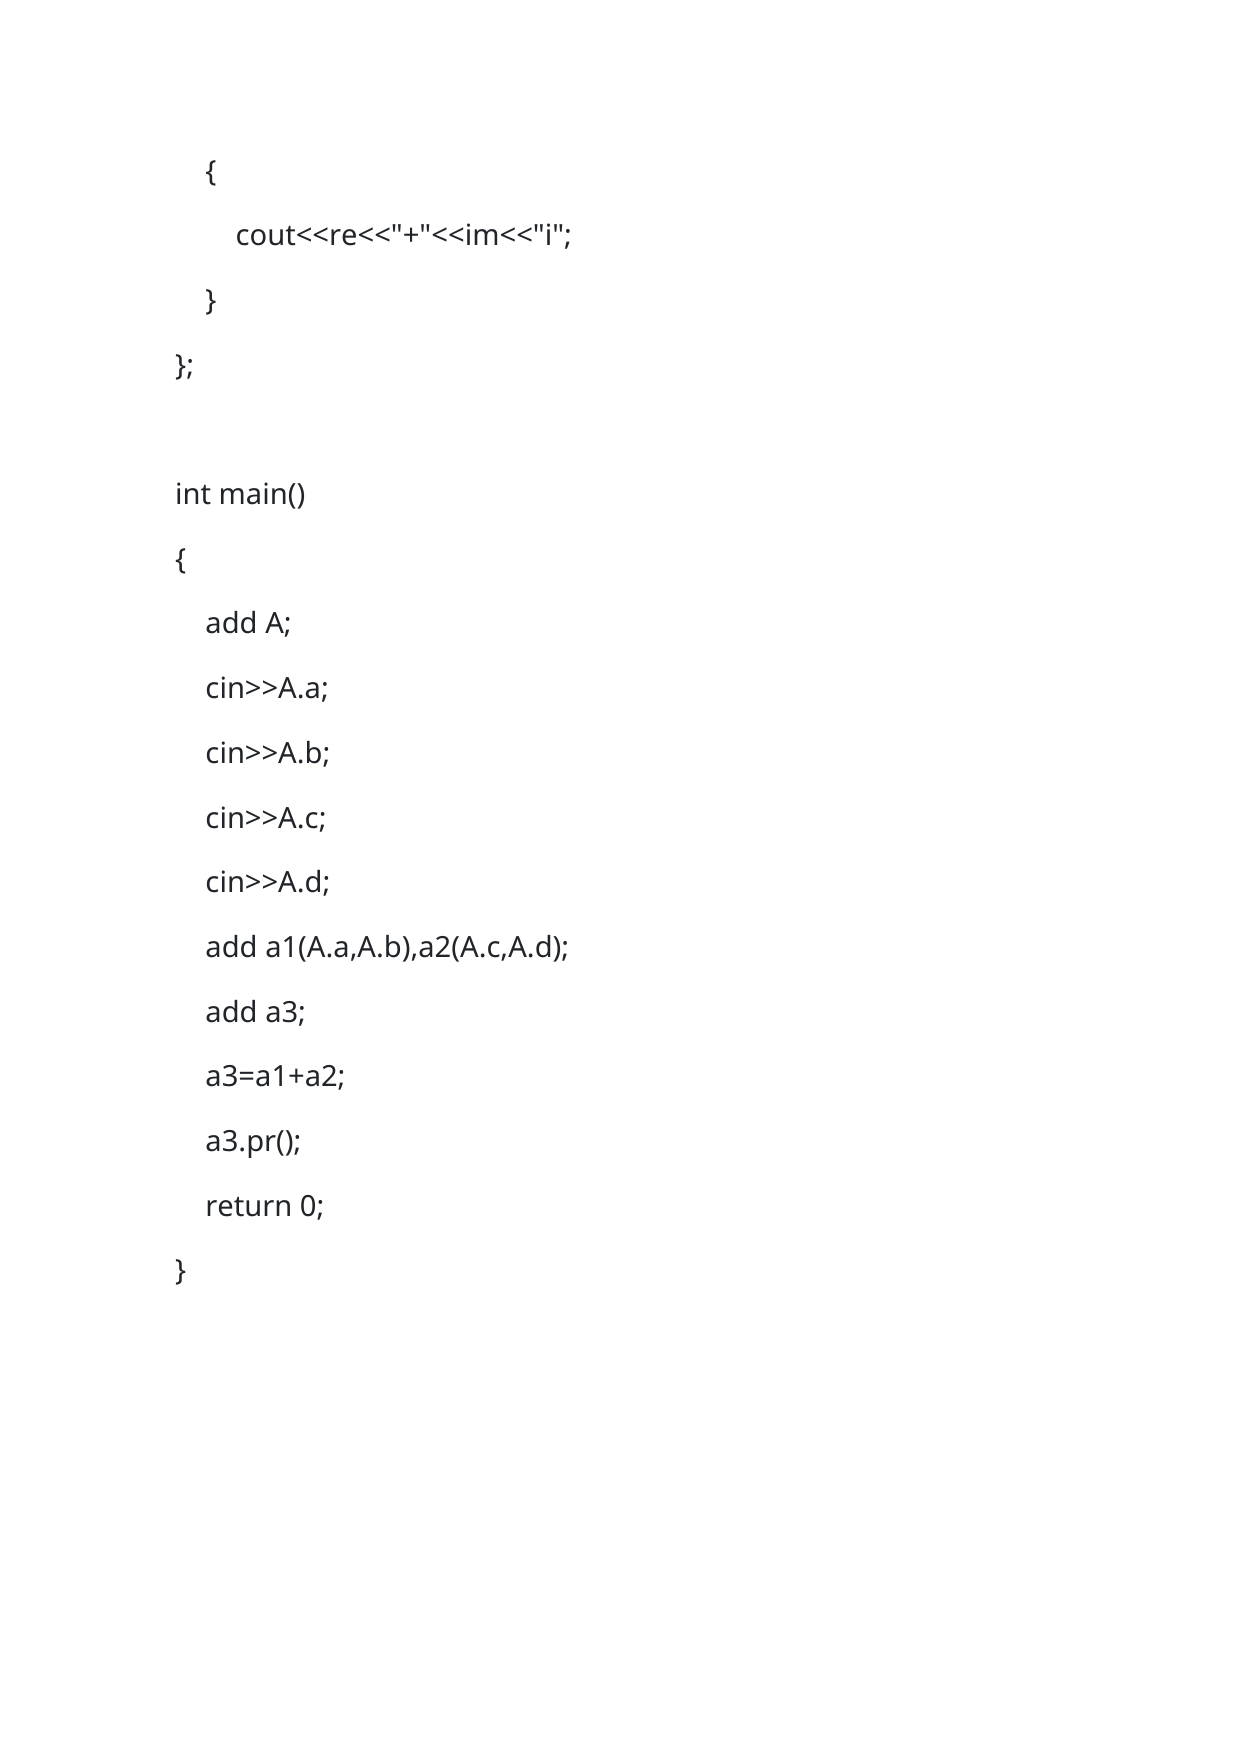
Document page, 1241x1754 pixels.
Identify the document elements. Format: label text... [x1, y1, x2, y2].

text return 0; [175, 1185, 1065, 1225]
text { [175, 538, 1065, 578]
text cin>>A.b; [175, 732, 1065, 772]
text } [175, 1250, 1065, 1289]
text a3=a1+a2; [175, 1056, 1065, 1095]
text cin>>A.c; [175, 797, 1065, 837]
text } [175, 279, 1065, 319]
text add a3; [175, 991, 1065, 1031]
text }; [175, 344, 1065, 384]
text add a1(A.a,A.b),a2(A.c,A.d); [175, 926, 1065, 966]
text add A; [175, 603, 1065, 642]
text cin>>A.a; [175, 667, 1065, 707]
text a3.pr(); [175, 1120, 1065, 1160]
text cout<<re<<"+"<<im<<"i"; [175, 215, 1065, 254]
text cin>>A.d; [175, 862, 1065, 901]
text { [175, 150, 1065, 190]
text int main() [175, 473, 1065, 513]
